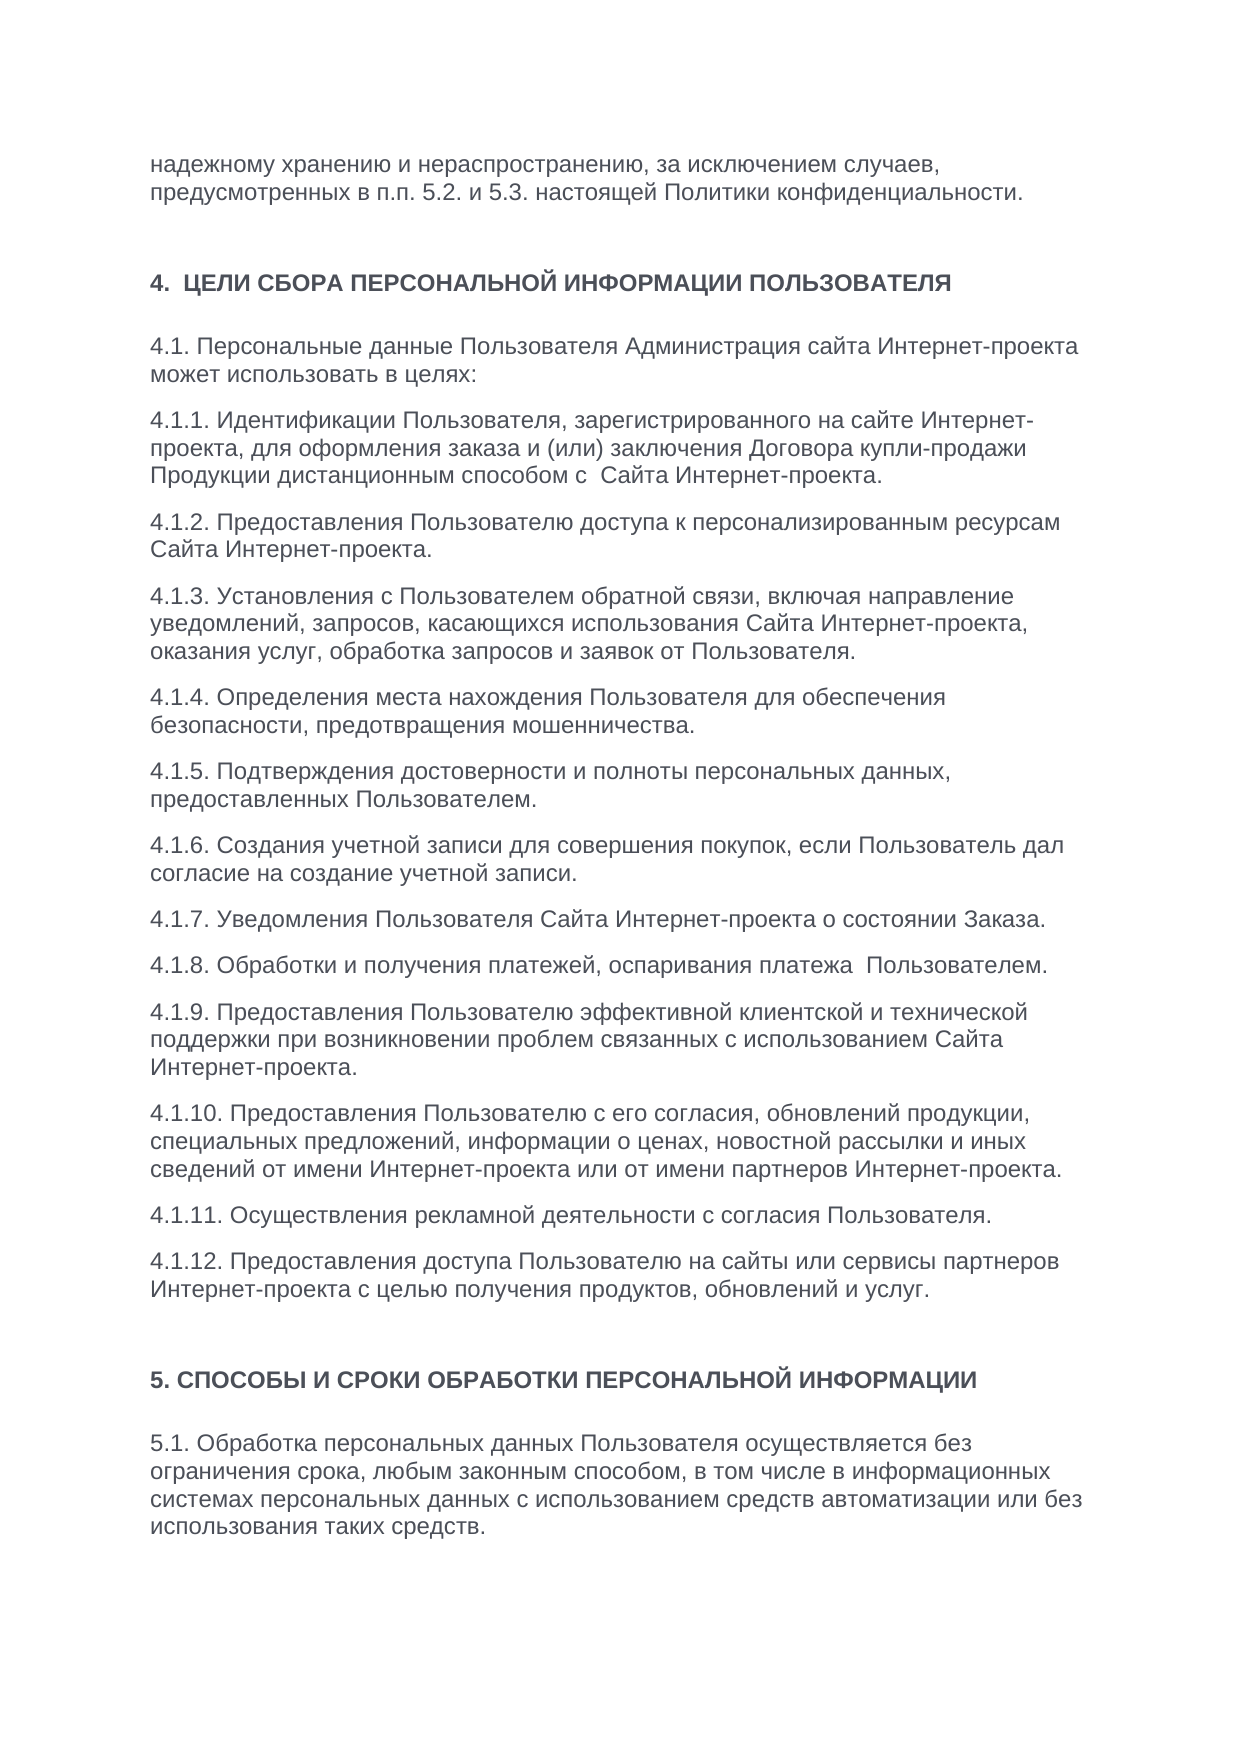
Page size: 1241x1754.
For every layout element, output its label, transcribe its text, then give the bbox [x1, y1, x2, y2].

text 5.1. Обработка персональных данных Пользователя осуществляется без ограничения срока, любым законным способом, в том числе в информационных системах персональных данных с использованием средств автоматизации или без использования таких средств. [150, 1429, 1090, 1540]
text 4.1.6. Создания учетной записи для совершения покупок, если Пользователь дал согласие на создание учетной записи. [150, 831, 1090, 886]
text 4.1.4. Определения места нахождения Пользователя для обеспечения безопасности, предотвращения мошенничества. [150, 683, 1090, 738]
text 4.1. Персональные данные Пользователя Администрация сайта Интернет-проекта может использовать в целях: [150, 332, 1090, 387]
text 5. СПОСОБЫ И СРОКИ ОБРАБОТКИ ПЕРСОНАЛЬНОЙ ИНФОРМАЦИИ [150, 1366, 1090, 1394]
text 4.1.11. Осуществления рекламной деятельности с согласия Пользователя. [150, 1201, 1090, 1228]
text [150, 150, 1090, 205]
text 4.1.3. Установления с Пользователем обратной связи, включая направление уведомлений, запросов, касающихся использования Сайта Интернет-проекта, оказания услуг, обработка запросов и заявок от Пользователя. [150, 582, 1090, 664]
text 4.1.7. Уведомления Пользователя Сайта Интернет-проекта о состоянии Заказа. [150, 905, 1090, 933]
text 4.1.2. Предоставления Пользователю доступа к персонализированным ресурсам Сайта Интернет-проекта. [150, 508, 1090, 563]
text 4.1.5. Подтверждения достоверности и полноты персональных данных, предоставленных Пользователем. [150, 757, 1090, 812]
text 4.1.9. Предоставления Пользователю эффективной клиентской и технической поддержки при возникновении проблем связанных с использованием Сайта Интернет-проекта. [150, 998, 1090, 1081]
text 4.1.10. Предоставления Пользователю с его согласия, обновлений продукции, специальных предложений, информации о ценах, новостной рассылки и иных сведений от имени Интернет-проекта или от имени партнеров Интернет-проекта. [150, 1099, 1090, 1182]
text 4.1.8. Обработки и получения платежей, оспаривания платежа Пользователем. [150, 951, 1090, 979]
text 4.1.1. Идентификации Пользователя, зарегистрированного на сайте Интернет-проекта, для оформления заказа и (или) заключения Договора купли-продажи Продукции дистанционным способом с Сайта Интернет-проекта. [150, 406, 1090, 489]
text 4. ЦЕЛИ СБОРА ПЕРСОНАЛЬНОЙ ИНФОРМАЦИИ ПОЛЬЗОВАТЕЛЯ [150, 269, 1090, 297]
text 4.1.12. Предоставления доступа Пользователю на сайты или сервисы партнеров Интернет-проекта с целью получения продуктов, обновлений и услуг. [150, 1247, 1090, 1302]
